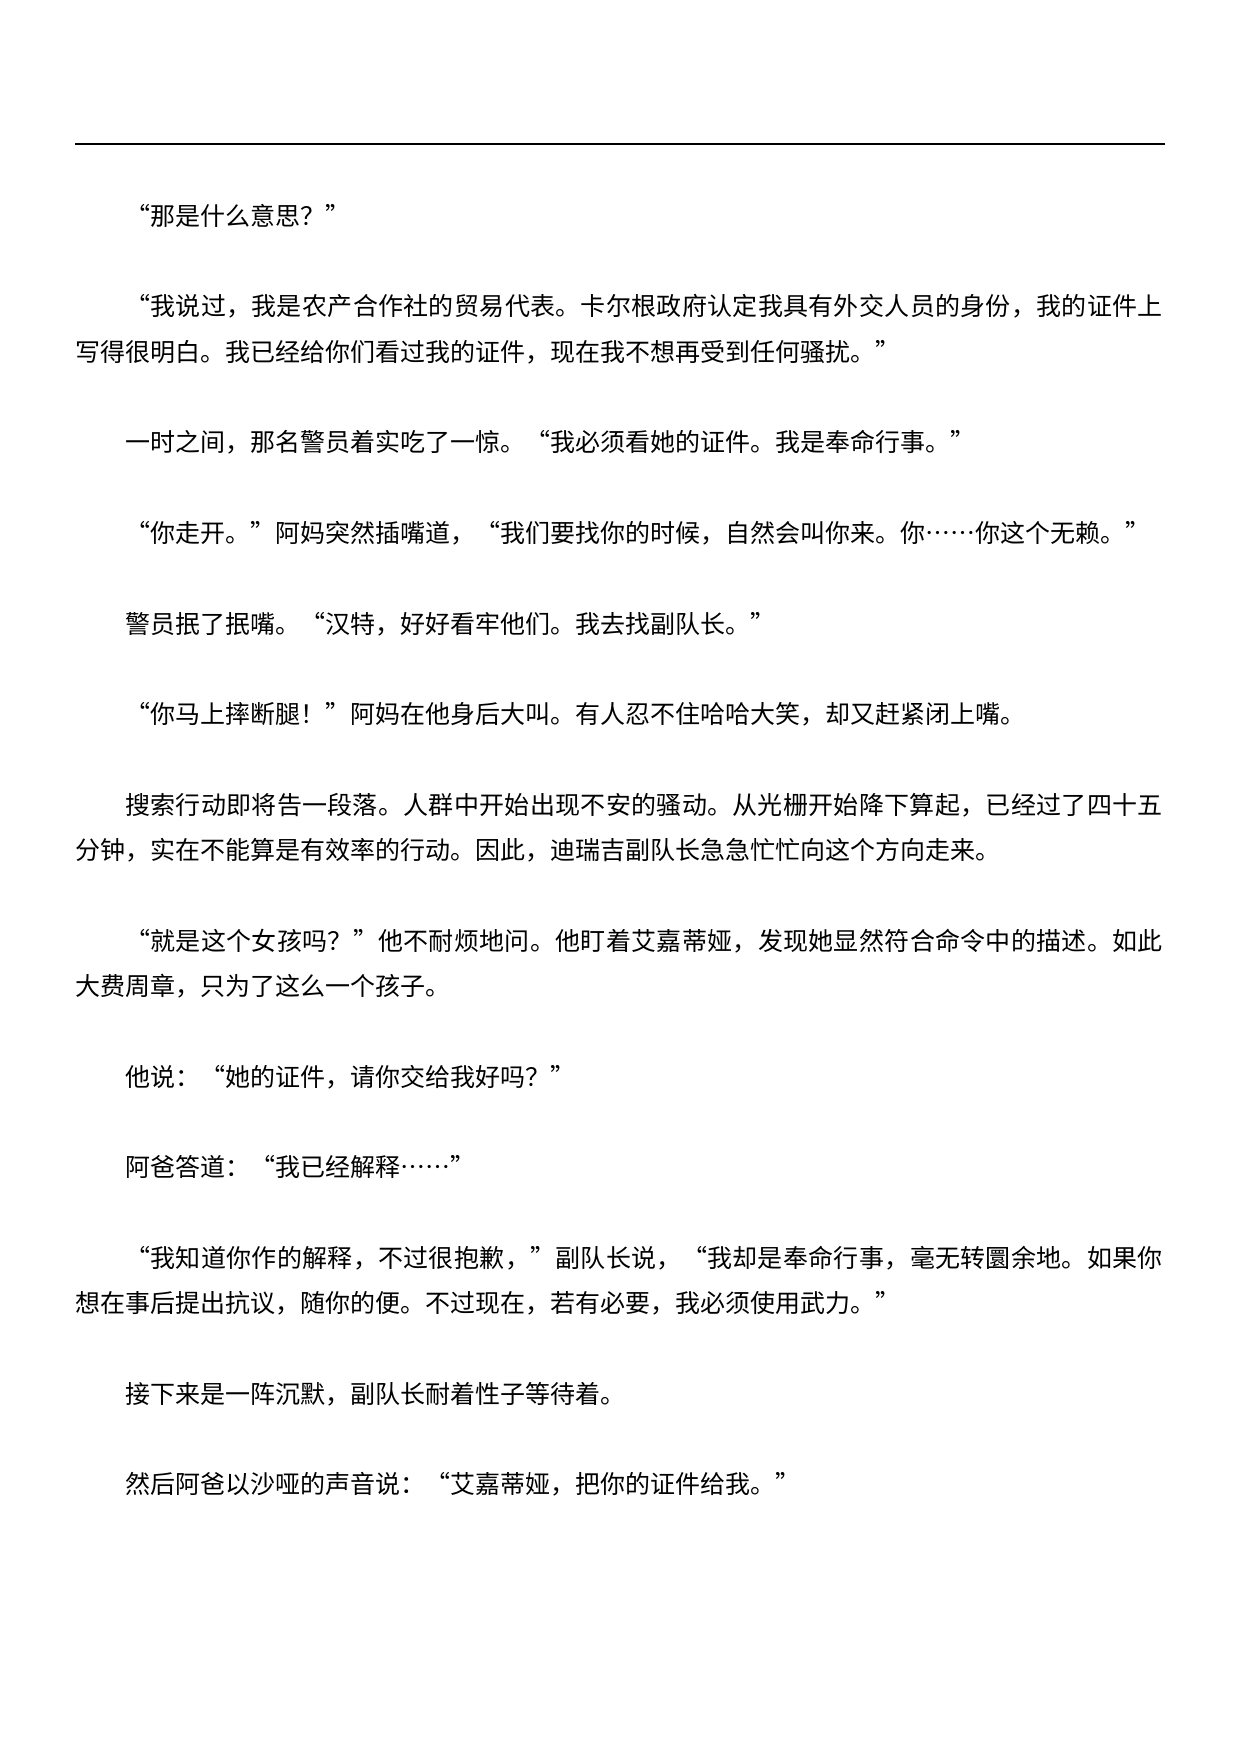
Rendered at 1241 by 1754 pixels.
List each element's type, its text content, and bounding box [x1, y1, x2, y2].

text 一时之间，那名警员着实吃了一惊。“我必须看她的证件。我是奉命行事。” [75, 418, 1165, 464]
text 然后阿爸以沙哑的声音说：“艾嘉蒂娅，把你的证件给我。” [75, 1461, 1165, 1506]
text “你走开。”阿妈突然插嘴道，“我们要找你的时候，自然会叫你来。你……你这个无赖。” [75, 509, 1165, 554]
text “你马上摔断腿！”阿妈在他身后大叫。有人忍不住哈哈大笑，却又赶紧闭上嘴。 [75, 690, 1165, 736]
text “那是什么意思？” [75, 192, 1165, 237]
text 阿爸答道：“我已经解释……” [75, 1143, 1165, 1189]
text 接下来是一阵沉默，副队长耐着性子等待着。 [75, 1370, 1165, 1415]
text 他说：“她的证件，请你交给我好吗？” [75, 1053, 1165, 1098]
text 搜索行动即将告一段落。人群中开始出现不安的骚动。从光栅开始降下算起，已经过了四十五分钟，实在不能算是有效率的行动。因此，迪瑞吉副队长急急忙忙向这个方向走来。 [75, 781, 1165, 871]
text 警员抿了抿嘴。“汉特，好好看牢他们。我去找副队长。” [75, 599, 1165, 645]
text “就是这个女孩吗？”他不耐烦地问。他盯着艾嘉蒂娅，发现她显然符合命令中的描述。如此大费周章，只为了这么一个孩子。 [75, 917, 1165, 1007]
text “我知道你作的解释，不过很抱歉，”副队长说，“我却是奉命行事，毫无转圜余地。如果你想在事后提出抗议，随你的便。不过现在，若有必要，我必须使用武力。” [75, 1234, 1165, 1324]
text “我说过，我是农产合作社的贸易代表。卡尔根政府认定我具有外交人员的身份，我的证件上写得很明白。我已经给你们看过我的证件，现在我不想再受到任何骚扰。” [75, 282, 1165, 373]
